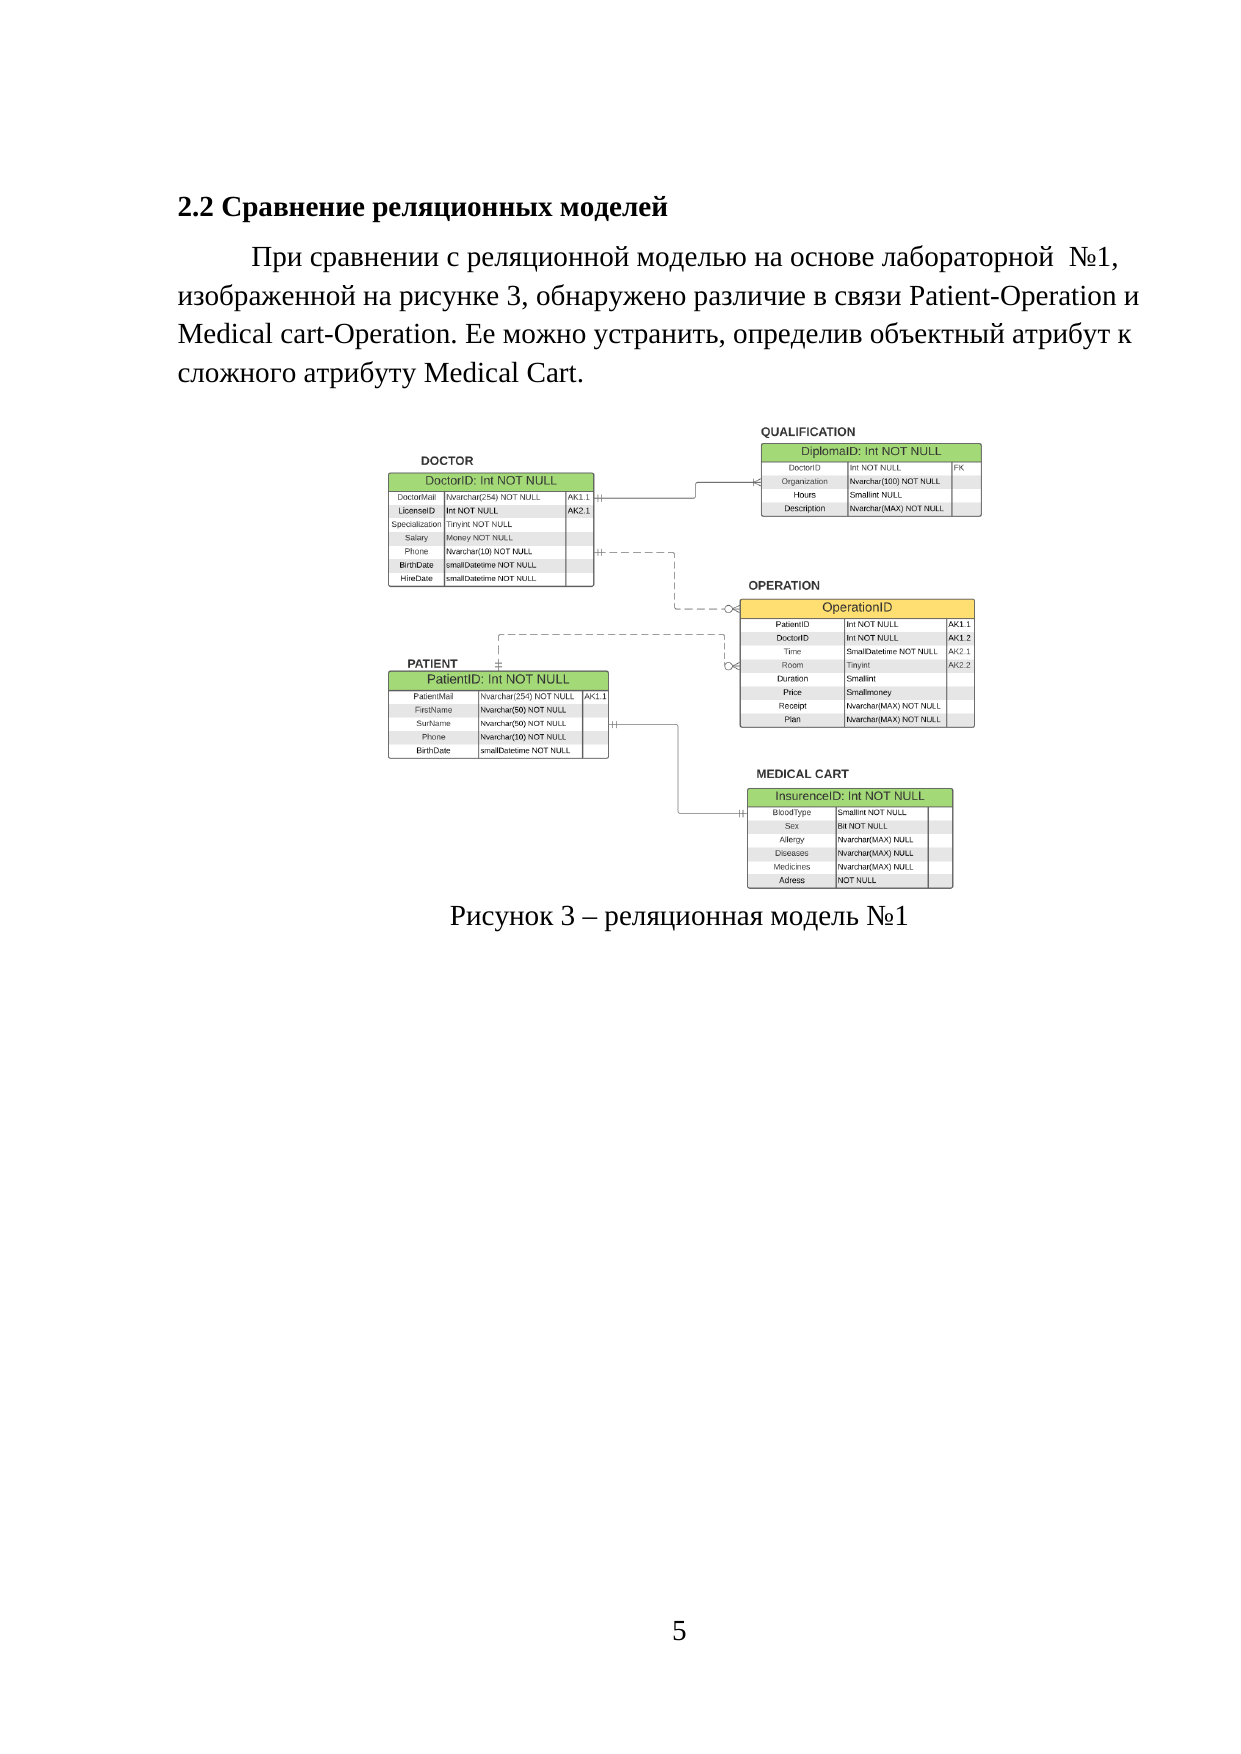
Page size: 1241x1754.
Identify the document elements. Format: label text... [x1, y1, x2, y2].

text При сравнении c реляционной моделью на основе лабораторной №1, изображенной на рисунке 3, обнаружено различие в связи Patient-Operation и Medical cart-Operation. Ее можно устранить, определив объектный атрибут к сложного атрибуту Medical Cart. [177, 239, 1181, 389]
subtitle 2.2 Сравнение реляционных моделей [177, 189, 1181, 223]
text Рисунок 3 – реляционная модель №1 [177, 898, 1181, 931]
